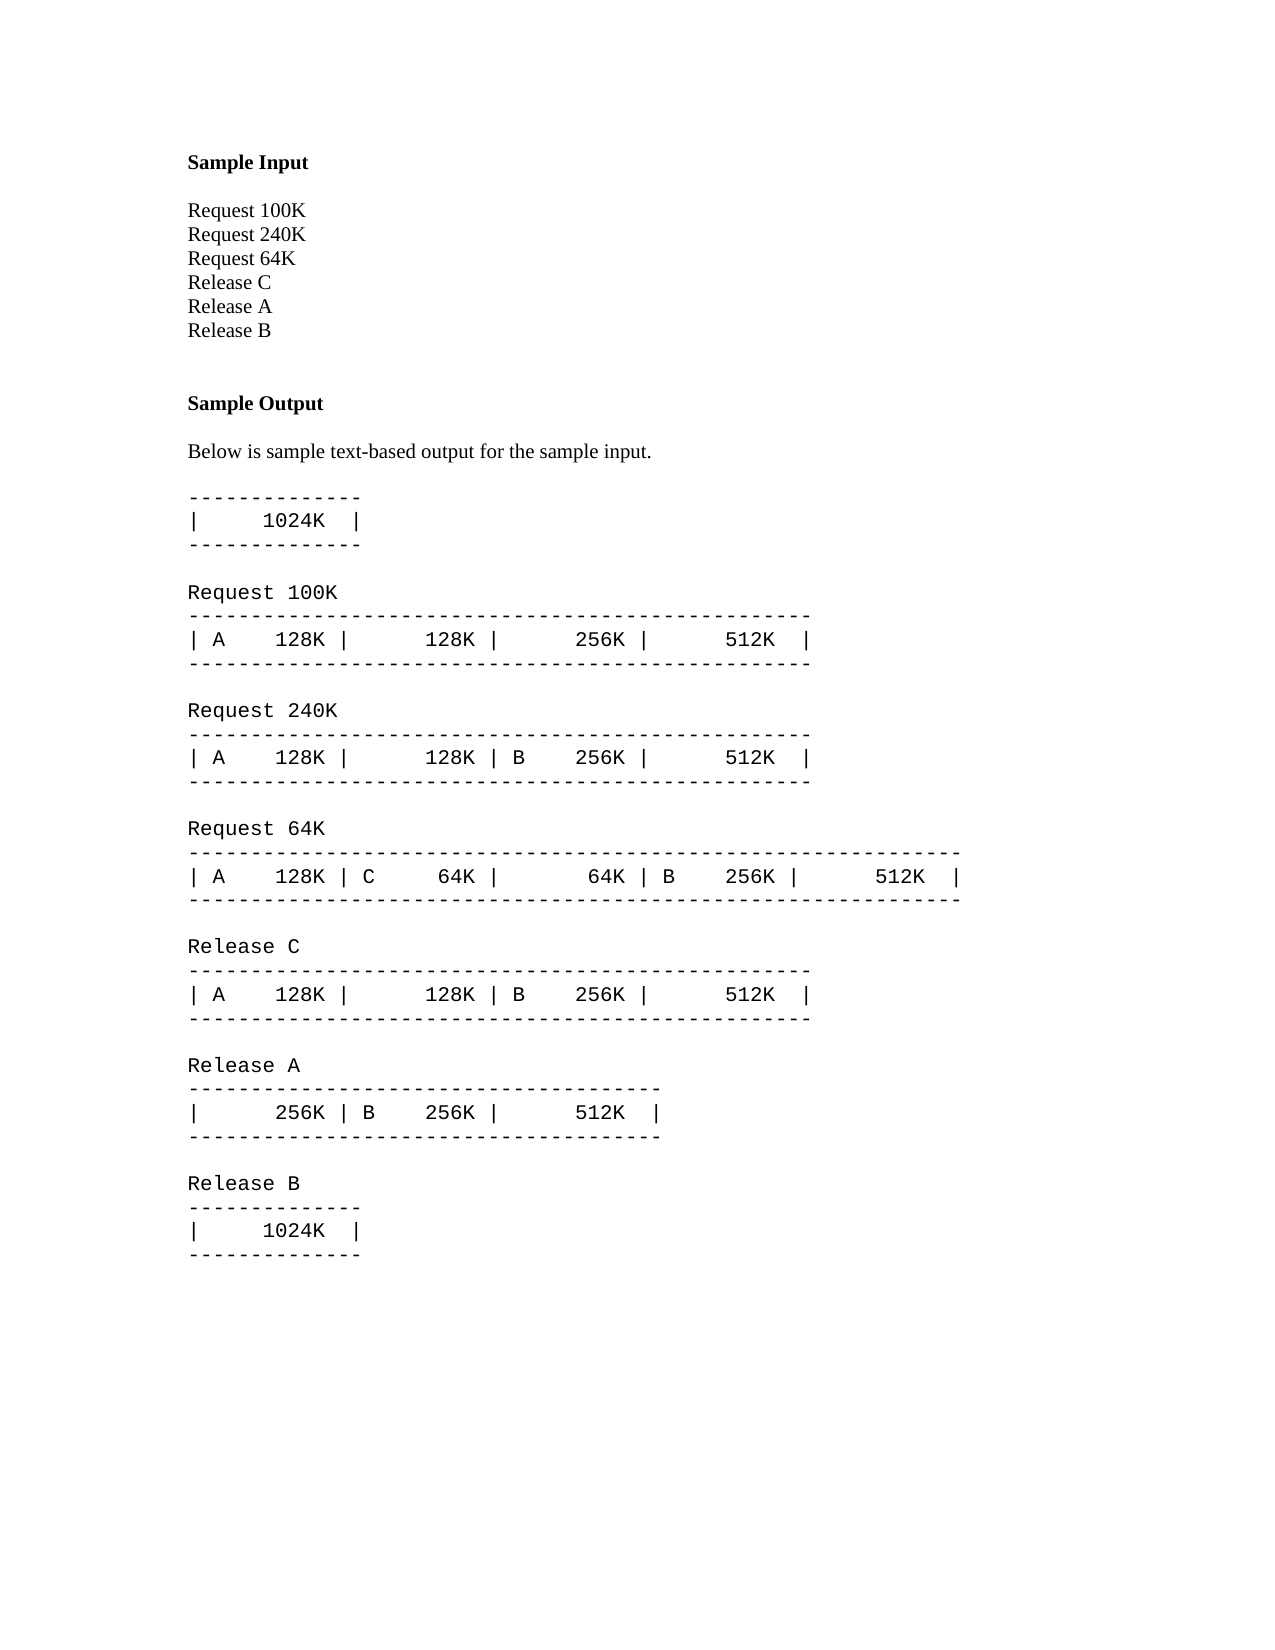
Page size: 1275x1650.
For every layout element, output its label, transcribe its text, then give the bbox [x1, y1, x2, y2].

text -------------- [187, 1244, 1087, 1268]
text Request 100K [187, 582, 1087, 606]
text | A 128K | 128K | B 256K | 512K | [187, 984, 1087, 1007]
text Release C [187, 270, 1087, 294]
text Release B [187, 1173, 1087, 1197]
text Release C [187, 937, 1087, 960]
text -------------- [187, 487, 1087, 511]
text -------------------------------------- [187, 1078, 1087, 1102]
text -------------------------------------------------- [187, 771, 1087, 795]
text Release A [187, 1055, 1087, 1078]
text | 1024K | [187, 511, 1087, 534]
text Request 240K [187, 700, 1087, 724]
text -------------------------------------------------- [187, 606, 1087, 629]
text | 256K | B 256K | 512K | [187, 1102, 1087, 1126]
text Request 240K [187, 222, 1087, 246]
text -------------- [187, 534, 1087, 558]
text Release B [187, 318, 1087, 342]
text -------------------------------------------------- [187, 724, 1087, 747]
text -------------- [187, 1197, 1087, 1220]
text | A 128K | C 64K | 64K | B 256K | 512K | [187, 866, 1087, 889]
text Request 64K [187, 246, 1087, 270]
text -------------------------------------------------------------- [187, 889, 1087, 913]
text Sample Output [187, 391, 1087, 415]
text Sample Input [187, 150, 1087, 174]
text Request 100K [187, 198, 1087, 222]
text Request 64K [187, 818, 1087, 842]
text -------------------------------------------------------------- [187, 842, 1087, 866]
text Release A [187, 294, 1087, 318]
text -------------------------------------------------- [187, 960, 1087, 984]
text Below is sample text-based output for the sample input. [187, 439, 1087, 463]
text | A 128K | 128K | 256K | 512K | [187, 629, 1087, 653]
text -------------------------------------- [187, 1126, 1087, 1149]
text | 1024K | [187, 1220, 1087, 1244]
text | A 128K | 128K | B 256K | 512K | [187, 747, 1087, 771]
text -------------------------------------------------- [187, 1007, 1087, 1031]
text -------------------------------------------------- [187, 653, 1087, 676]
